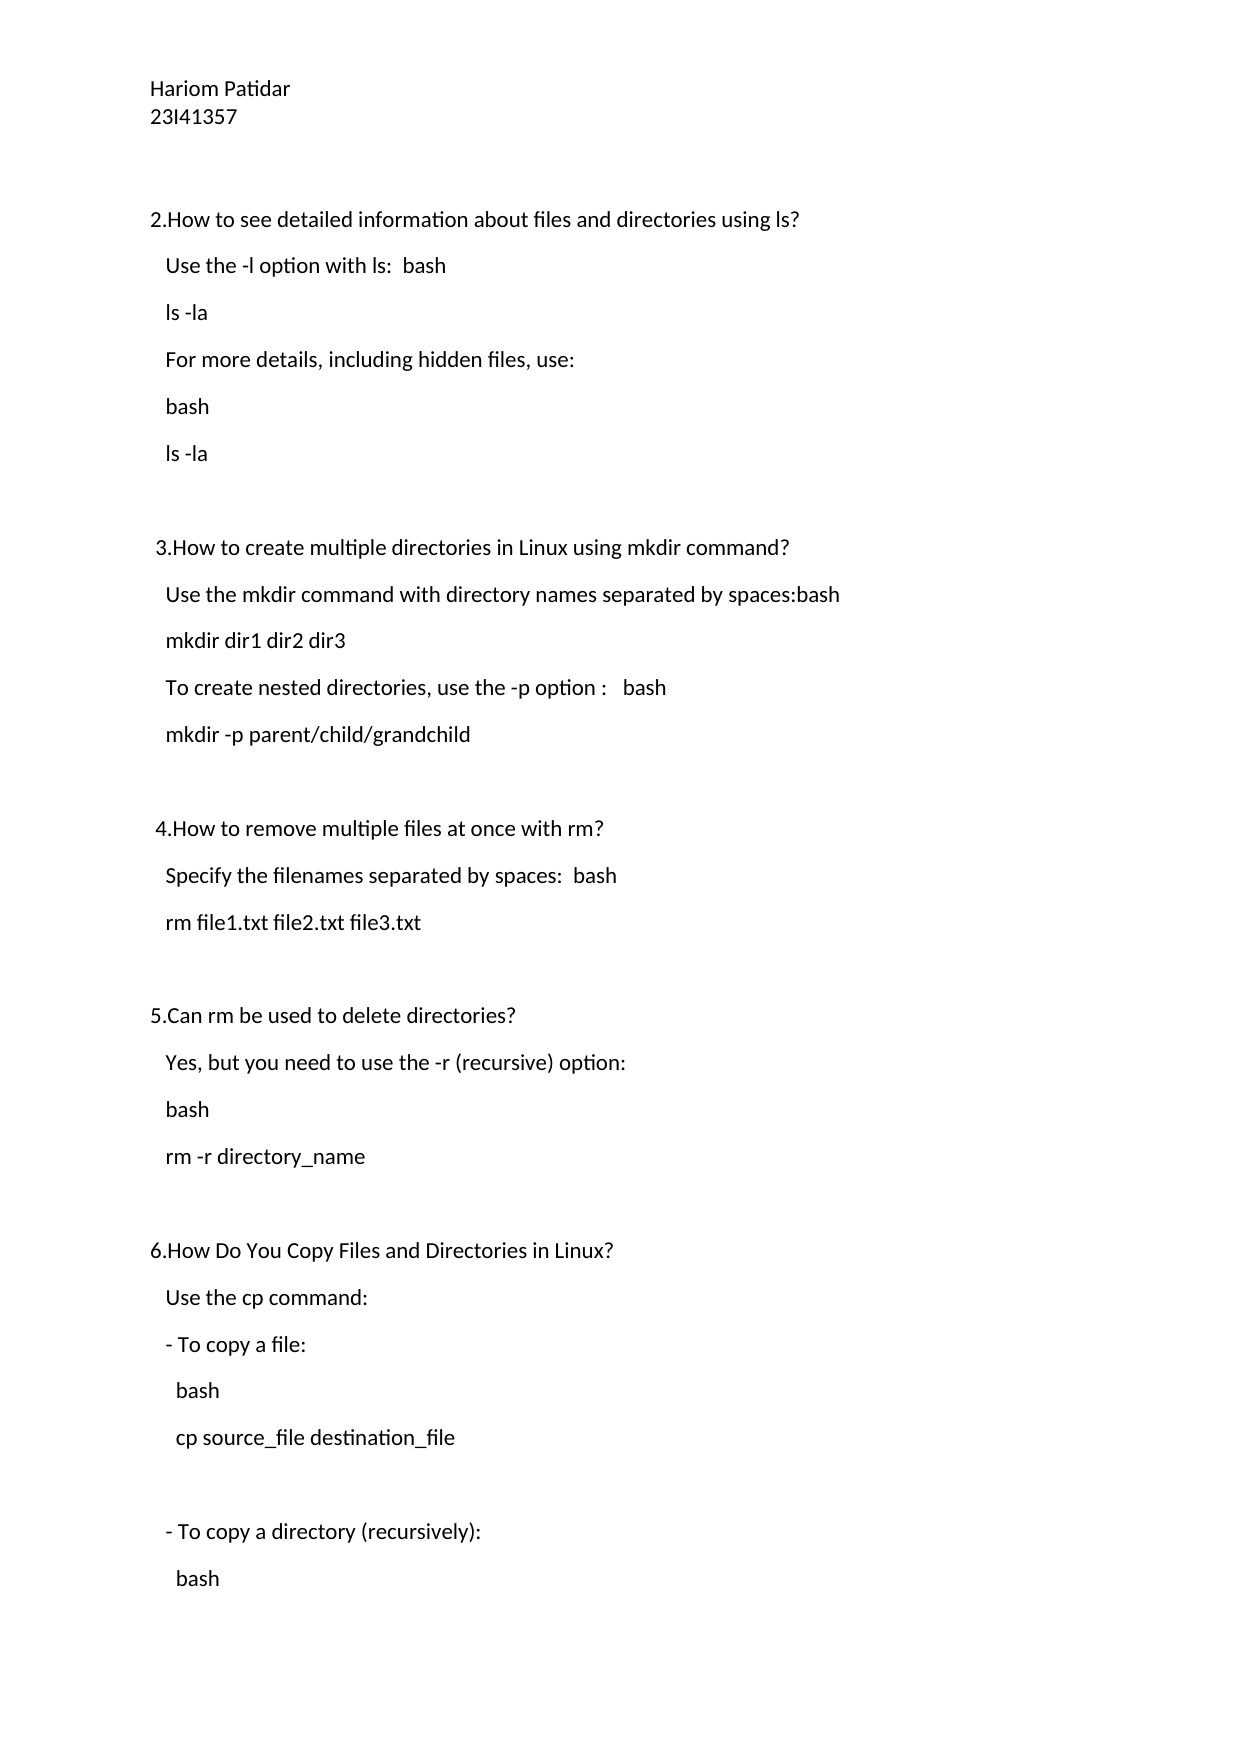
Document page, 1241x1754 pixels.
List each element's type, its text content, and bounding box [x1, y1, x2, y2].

text bash [150, 392, 1090, 420]
text 5.Can rm be used to delete directories? [150, 1002, 1090, 1029]
text 3.How to create multiple directories in Linux using mkdir command? [150, 533, 1090, 561]
text Use the cp command: [150, 1283, 1090, 1311]
text rm -r directory_name [150, 1142, 1090, 1170]
text Use the -l option with ls: bash [150, 252, 1090, 279]
text For more details, including hidden files, use: [150, 345, 1090, 373]
text Specify the filenames separated by spaces: bash [150, 861, 1090, 889]
text 2.How to see detailed information about files and directories using ls? [150, 205, 1090, 233]
text - To copy a file: [150, 1330, 1090, 1358]
text rm file1.txt file2.txt file3.txt [150, 908, 1090, 936]
text bash [150, 1377, 1090, 1404]
text Use the mkdir command with directory names separated by spaces:bash [150, 580, 1090, 608]
text mkdir dir1 dir2 dir3 [150, 627, 1090, 654]
text 6.How Do You Copy Files and Directories in Linux? [150, 1236, 1090, 1264]
text bash [150, 1095, 1090, 1123]
text Yes, but you need to use the -r (recursive) option: [150, 1048, 1090, 1076]
text 4.How to remove multiple files at once with rm? [150, 814, 1090, 842]
text bash [150, 1564, 1090, 1592]
text ls -la [150, 439, 1090, 467]
text cp source_file destination_file [150, 1423, 1090, 1451]
text To create nested directories, use the -p option : bash [150, 673, 1090, 701]
text mkdir -p parent/child/grandchild [150, 720, 1090, 748]
text - To copy a directory (recursively): [150, 1517, 1090, 1545]
text ls -la [150, 298, 1090, 326]
